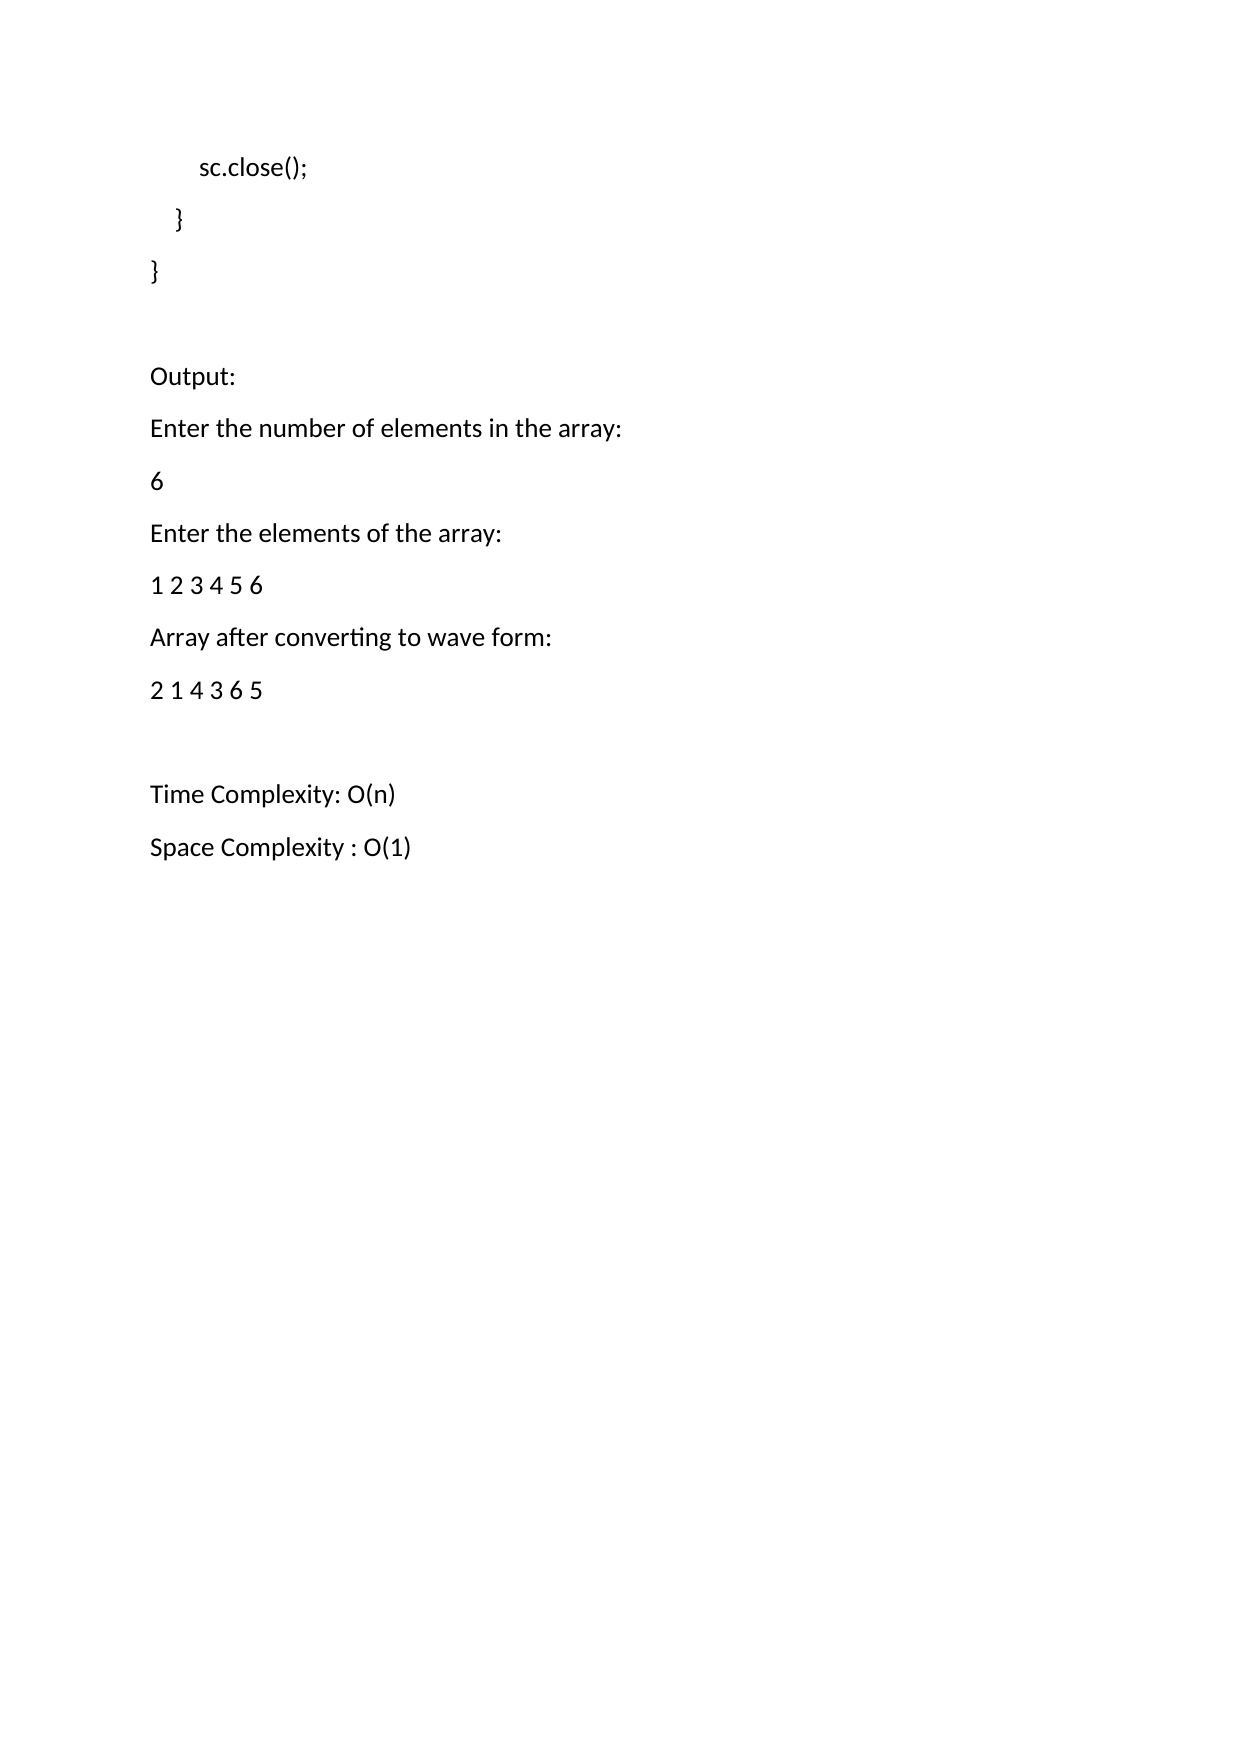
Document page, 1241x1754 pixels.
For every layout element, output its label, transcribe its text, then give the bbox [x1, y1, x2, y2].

text Enter the elements of the array: [150, 516, 1090, 549]
text sc.close(); [150, 150, 1090, 183]
text Time Complexity: O(n) [150, 777, 1090, 811]
text 6 [150, 464, 1090, 497]
text Array after converting to wave form: [150, 621, 1090, 654]
text Enter the number of elements in the array: [150, 411, 1090, 444]
text 1 2 3 4 5 6 [150, 568, 1090, 601]
text Space Complexity : O(1) [150, 830, 1090, 863]
text Output: [150, 359, 1090, 392]
text } [150, 202, 1090, 235]
text } [150, 254, 1090, 288]
text 2 1 4 3 6 5 [150, 673, 1090, 706]
